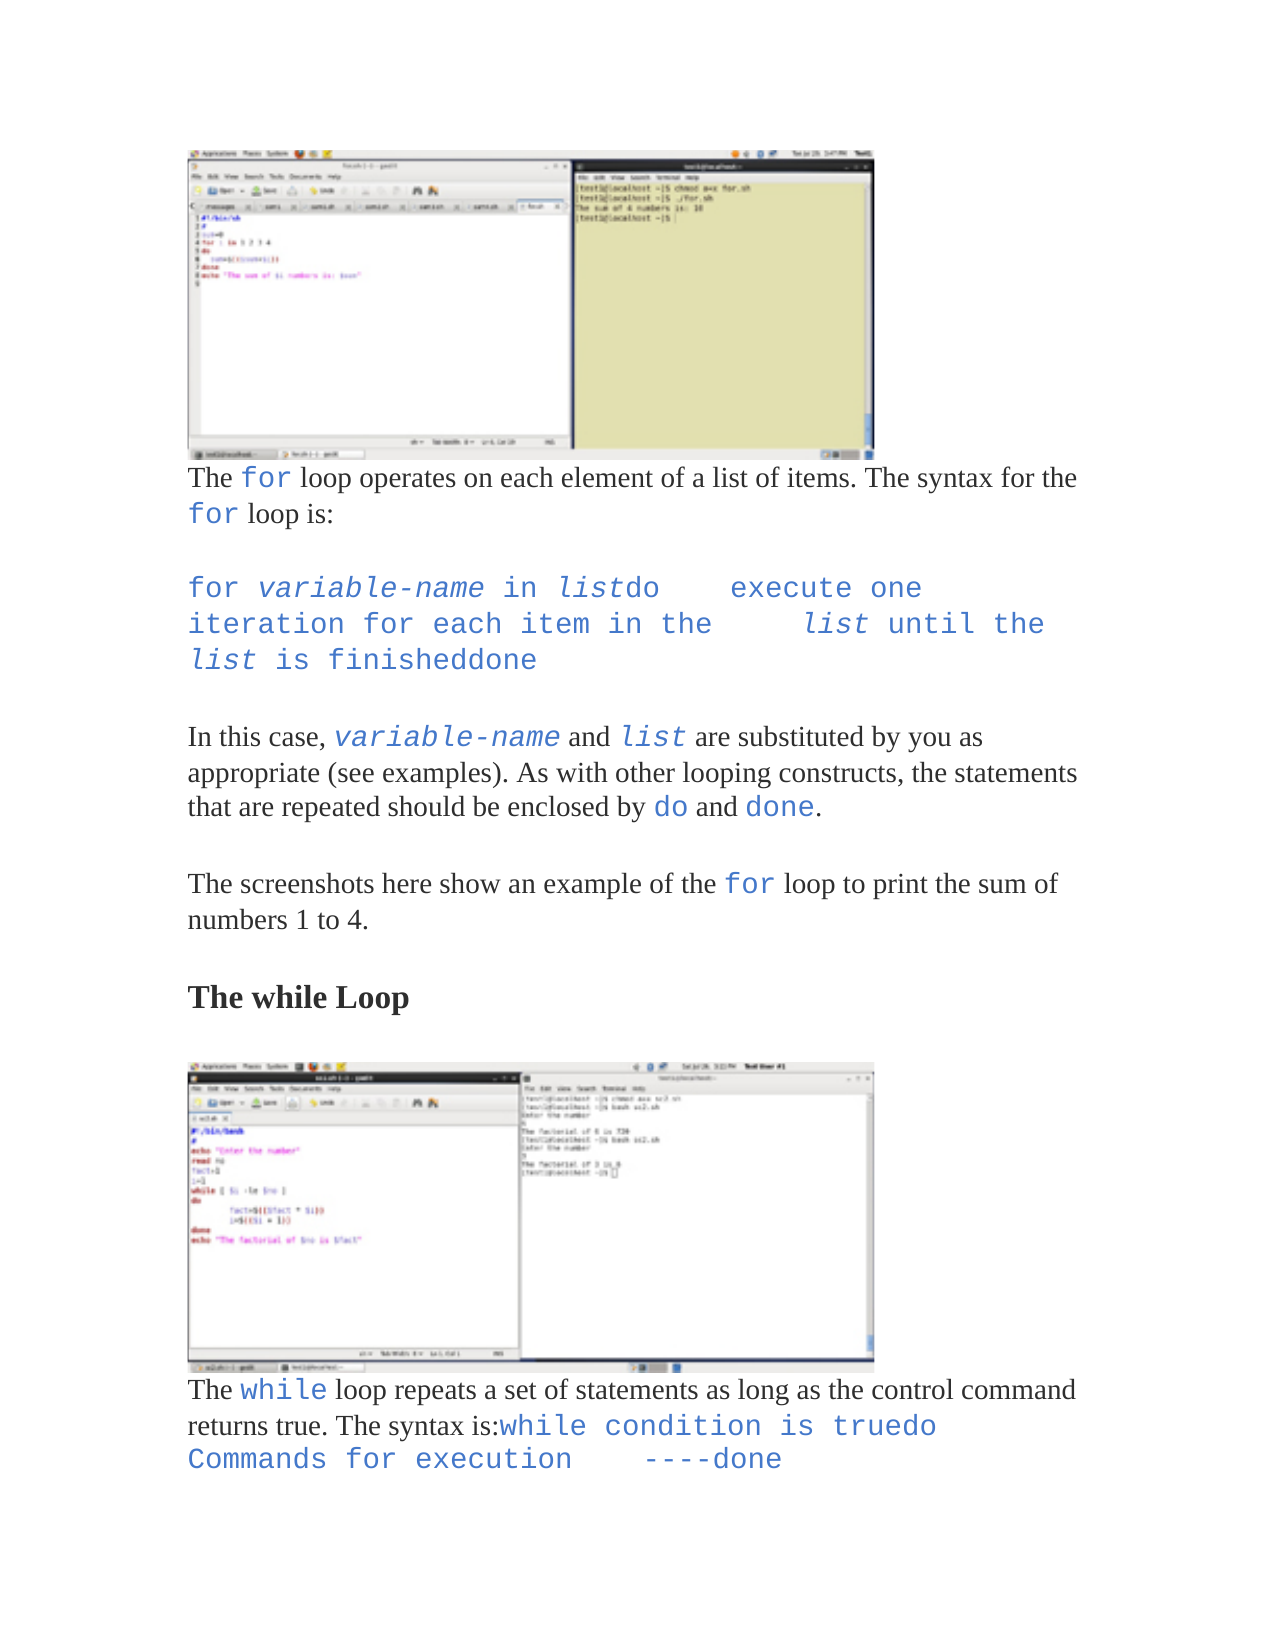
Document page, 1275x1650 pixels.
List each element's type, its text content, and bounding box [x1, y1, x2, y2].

text The for loop operates on each element of a list of items. The syntax for the for loop is: [187, 460, 1087, 532]
text The while Loop [187, 977, 1087, 1016]
picture [187, 150, 875, 460]
text In this case, variable-name and list are substituted by you as appropriate (see examples). As with other looping constructs, the statements that are repeated should be enclosed by do and done. [187, 719, 1087, 825]
text The while loop repeats a set of statements as long as the control command returns true. The syntax is: while condition is true do Commands for execution ---- done [187, 1372, 1087, 1478]
text The screenshots here show an example of the for loop to print the sum of numbers 1 to 4. [187, 866, 1087, 936]
text for variable-name in list do execute one iteration for each item in the list until the list is finished done [187, 573, 1087, 678]
picture [187, 1062, 875, 1373]
